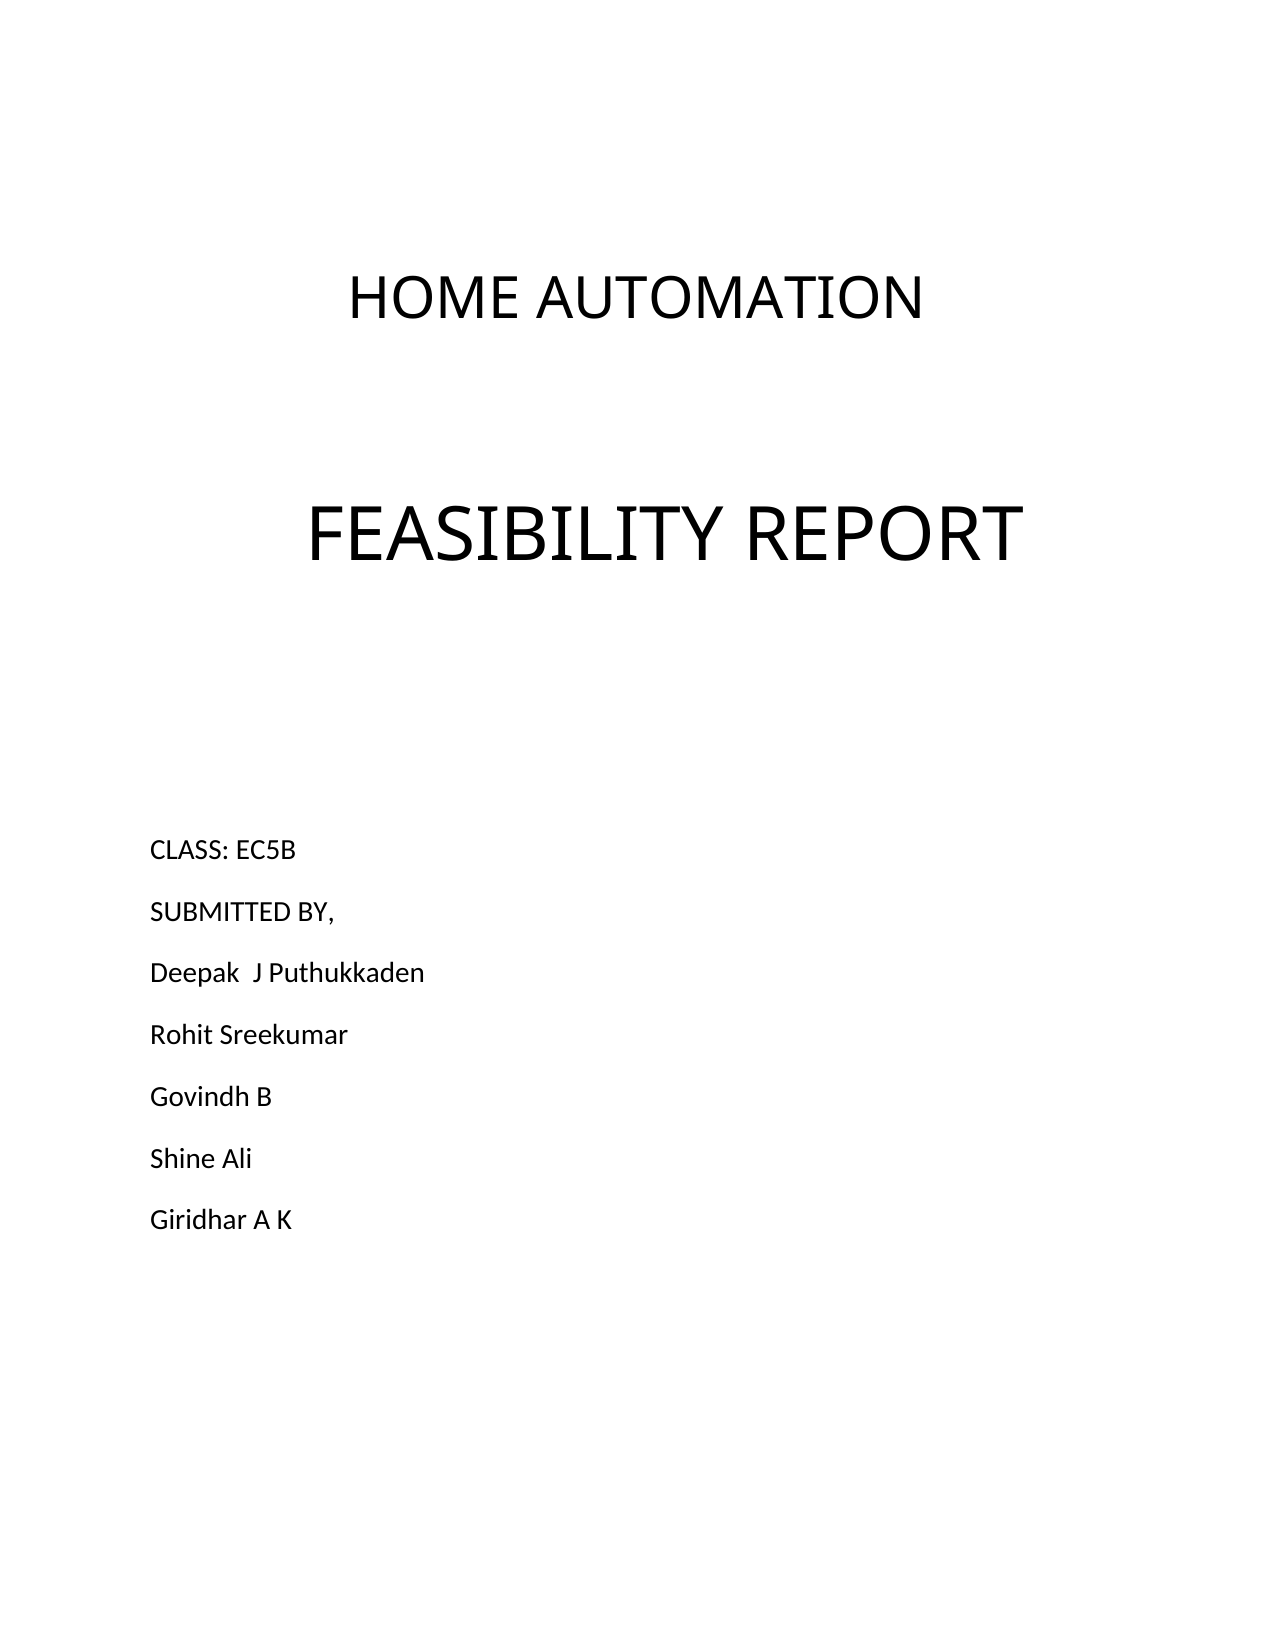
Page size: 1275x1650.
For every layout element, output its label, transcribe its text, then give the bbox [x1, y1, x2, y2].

text Shine Ali [150, 1140, 1125, 1175]
text Govindh B [150, 1078, 1125, 1113]
text SUBMITTED BY, [150, 893, 1125, 928]
text Giridhar A K [150, 1201, 1125, 1237]
text Rohit Sreekumar [150, 1016, 1125, 1052]
text Deepak J Puthukkaden [150, 954, 1125, 990]
text CLASS: EC5B [150, 831, 1125, 866]
text FEASIBILITY REPORT [150, 480, 1125, 583]
text HOME AUTOMATION [150, 256, 1125, 336]
